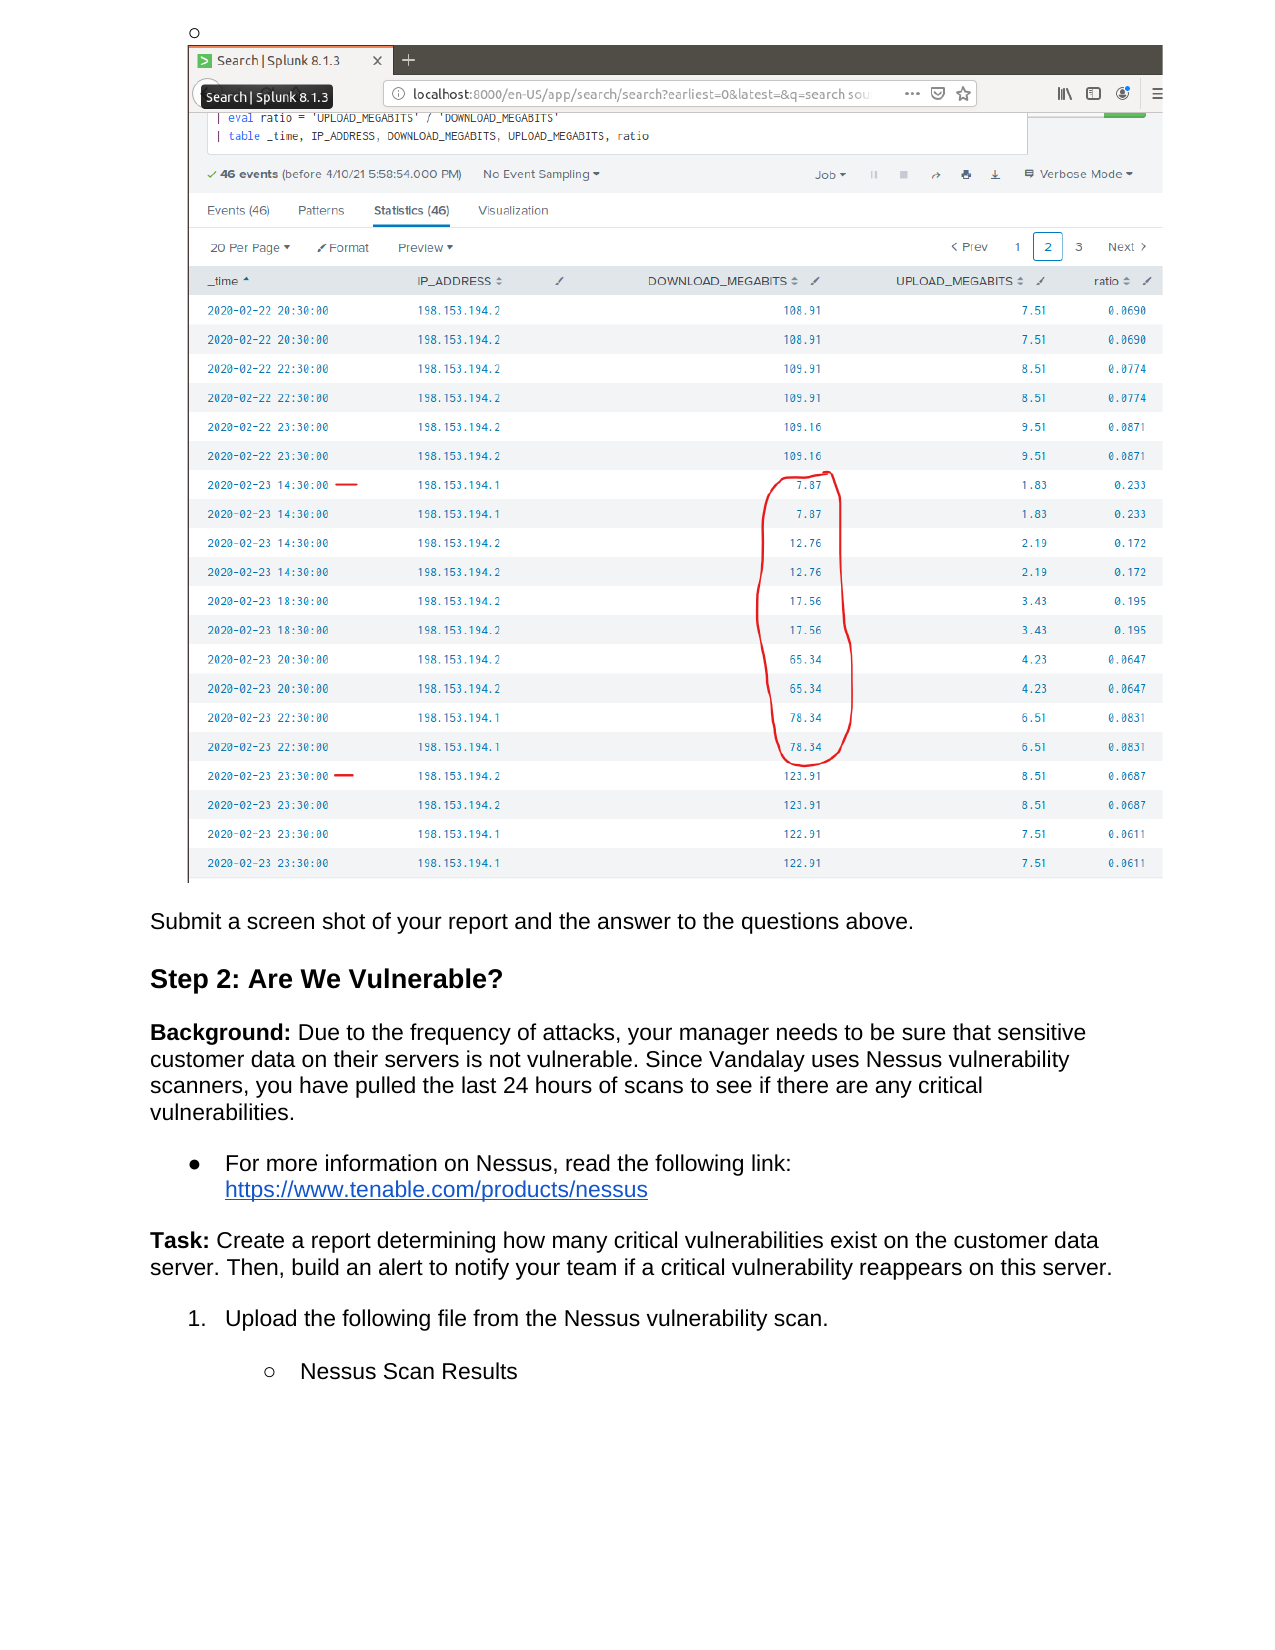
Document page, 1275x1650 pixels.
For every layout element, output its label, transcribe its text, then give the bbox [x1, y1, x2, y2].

text Submit a screen shot of your report and the answer to the questions above. [150, 908, 1125, 934]
list Nessus Scan Results [262, 1358, 1125, 1384]
subtitle Step 2: Are We Vulnerable? [150, 963, 1125, 994]
text Background: Due to the frequency of attacks, your manager needs to be sure that sensitive customer data on their servers is not vulnerable. Since Vandalay uses Nessus vulnerability scanners, you have pulled the last 24 hours of scans to see if there are any critical vulnerabilities. [150, 1019, 1125, 1125]
picture [187, 45, 1163, 883]
list Upload the following file from the Nessus vulnerability scan. [187, 1305, 1125, 1358]
text Task: Create a report determining how many critical vulnerabilities exist on the customer data server. Then, build an alert to notify your team if a critical vulnerability reappears on this server. [150, 1227, 1125, 1280]
list For more information on Nessus, read the following link: https://www.tenable.com/products/nessus [187, 1150, 1125, 1202]
